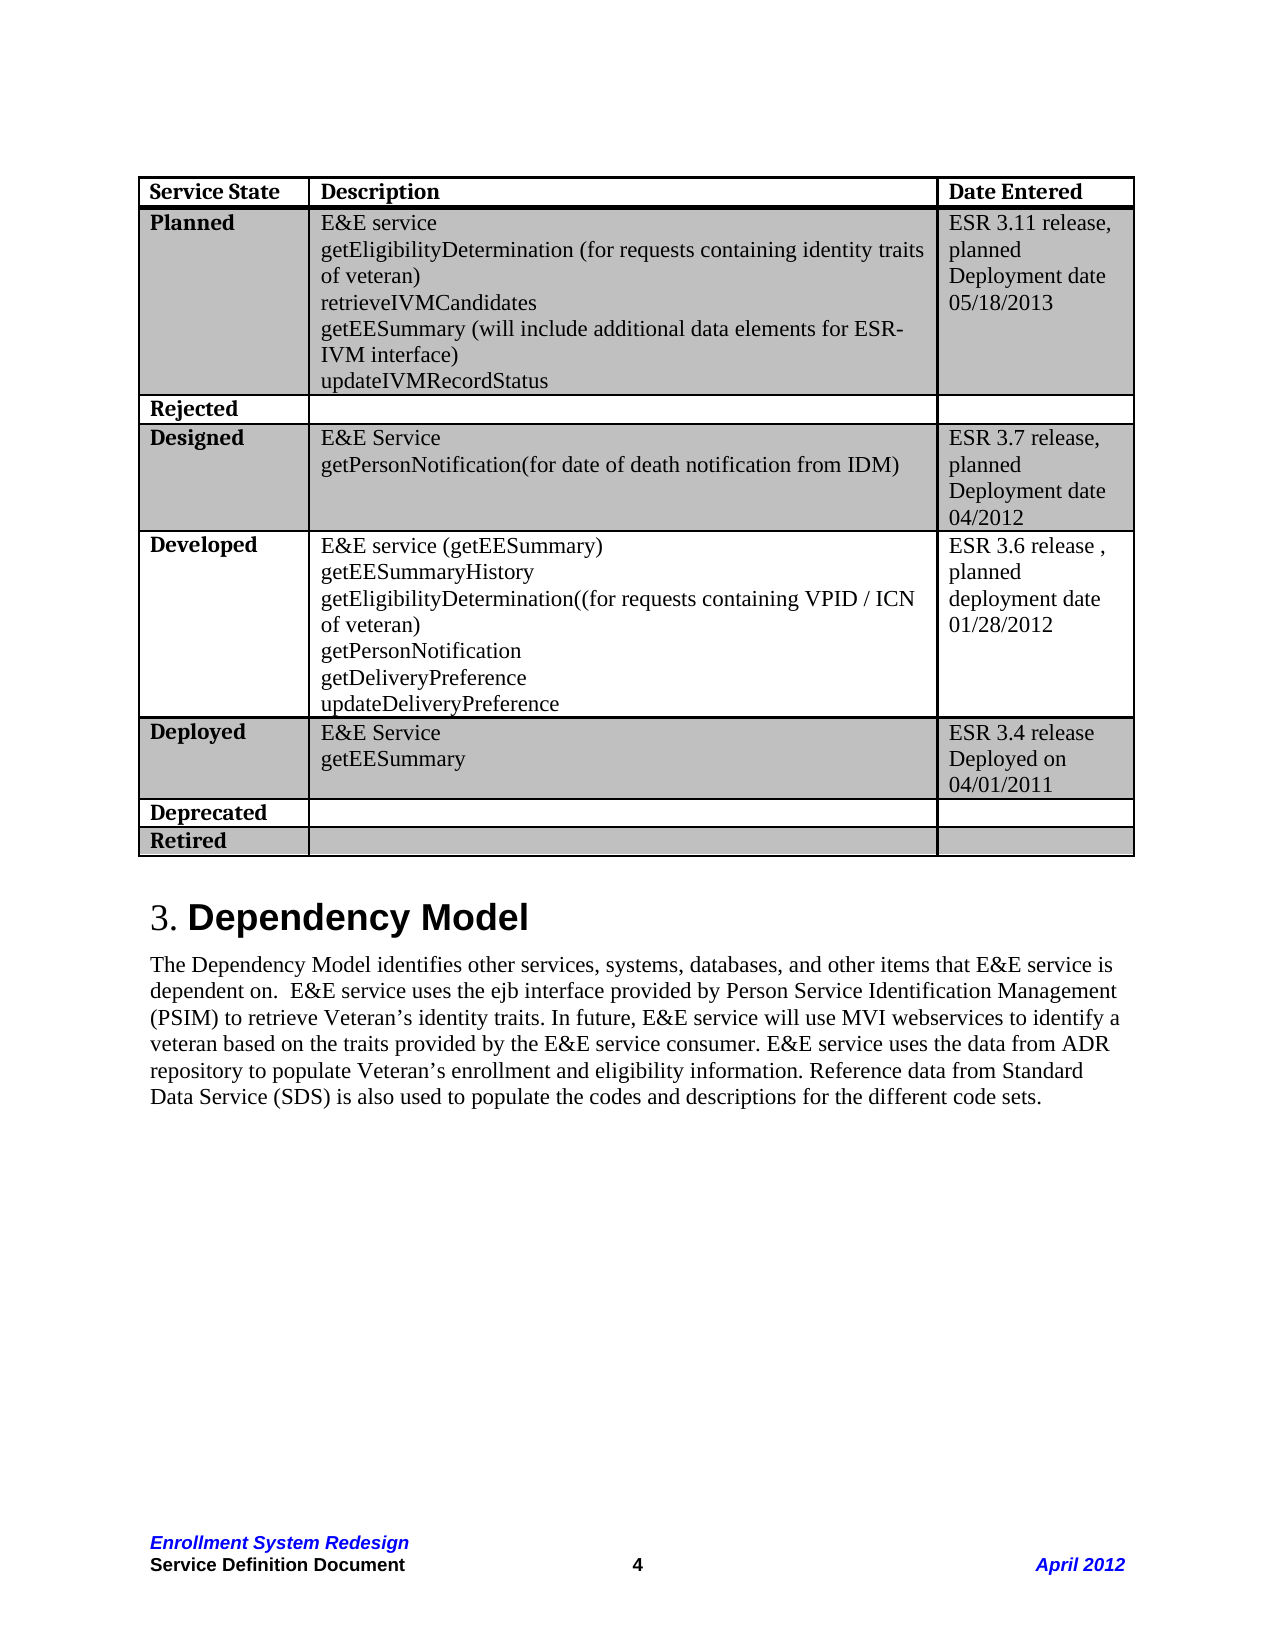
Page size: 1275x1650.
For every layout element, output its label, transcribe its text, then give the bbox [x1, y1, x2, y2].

table_header Description [310, 179, 936, 205]
table_cell Deprecated [140, 800, 308, 826]
table_cell ESR 3.7 release, planned Deployment date 04/2012 [939, 425, 1133, 530]
table_cell [310, 828, 936, 854]
table_cell [939, 800, 1133, 826]
table_header Service State [140, 179, 308, 205]
table_cell Rejected [140, 396, 308, 422]
table_cell Designed [140, 425, 308, 530]
table_cell ESR 3.11 release, planned Deployment date 05/18/2013 [939, 210, 1133, 394]
table_cell E&E Service getEESummary [310, 719, 936, 798]
table_cell Planned [140, 210, 308, 394]
table_cell E&E Service getPersonNotification(for date of death notification from IDM) [310, 425, 936, 530]
table_cell [310, 800, 936, 826]
table_cell ESR 3.4 release Deployed on 04/01/2011 [939, 719, 1133, 798]
table_cell [310, 396, 936, 422]
table_cell [939, 396, 1133, 422]
table_cell ESR 3.6 release , planned deployment date 01/28/2012 [939, 532, 1133, 716]
table_cell Retired [140, 828, 308, 854]
table_cell Deployed [140, 719, 308, 798]
table_cell E&E service getEligibilityDetermination (for requests containing identity traits of veteran) retrieveIVMCandidates getEESummary (will include additional data elements for ESR-IVM interface) updateIVMRecordStatus [310, 210, 936, 394]
subtitle Dependency Model [150, 895, 1125, 939]
table_cell E&E service (getEESummary) getEESummaryHistory getEligibilityDetermination((for requests containing VPID / ICN of veteran) getPersonNotification getDeliveryPreference updateDeliveryPreference [310, 532, 936, 716]
table_cell [939, 828, 1133, 854]
table_header Date Entered [939, 179, 1133, 205]
text The Dependency Model identifies other services, systems, databases, and other items that E&E service is dependent on. E&E service uses the ejb interface provided by Person Service Identification Management (PSIM) to retrieve Veteran’s identity traits. In future, E&E service will use MVI webservices to identify a veteran based on the traits provided by the E&E service consumer. E&E service uses the data from ADR repository to populate Veteran’s enrollment and eligibility information. Reference data from Standard Data Service (SDS) is also used to populate the codes and descriptions for the different code sets. [150, 951, 1125, 1109]
table_cell Developed [140, 532, 308, 716]
